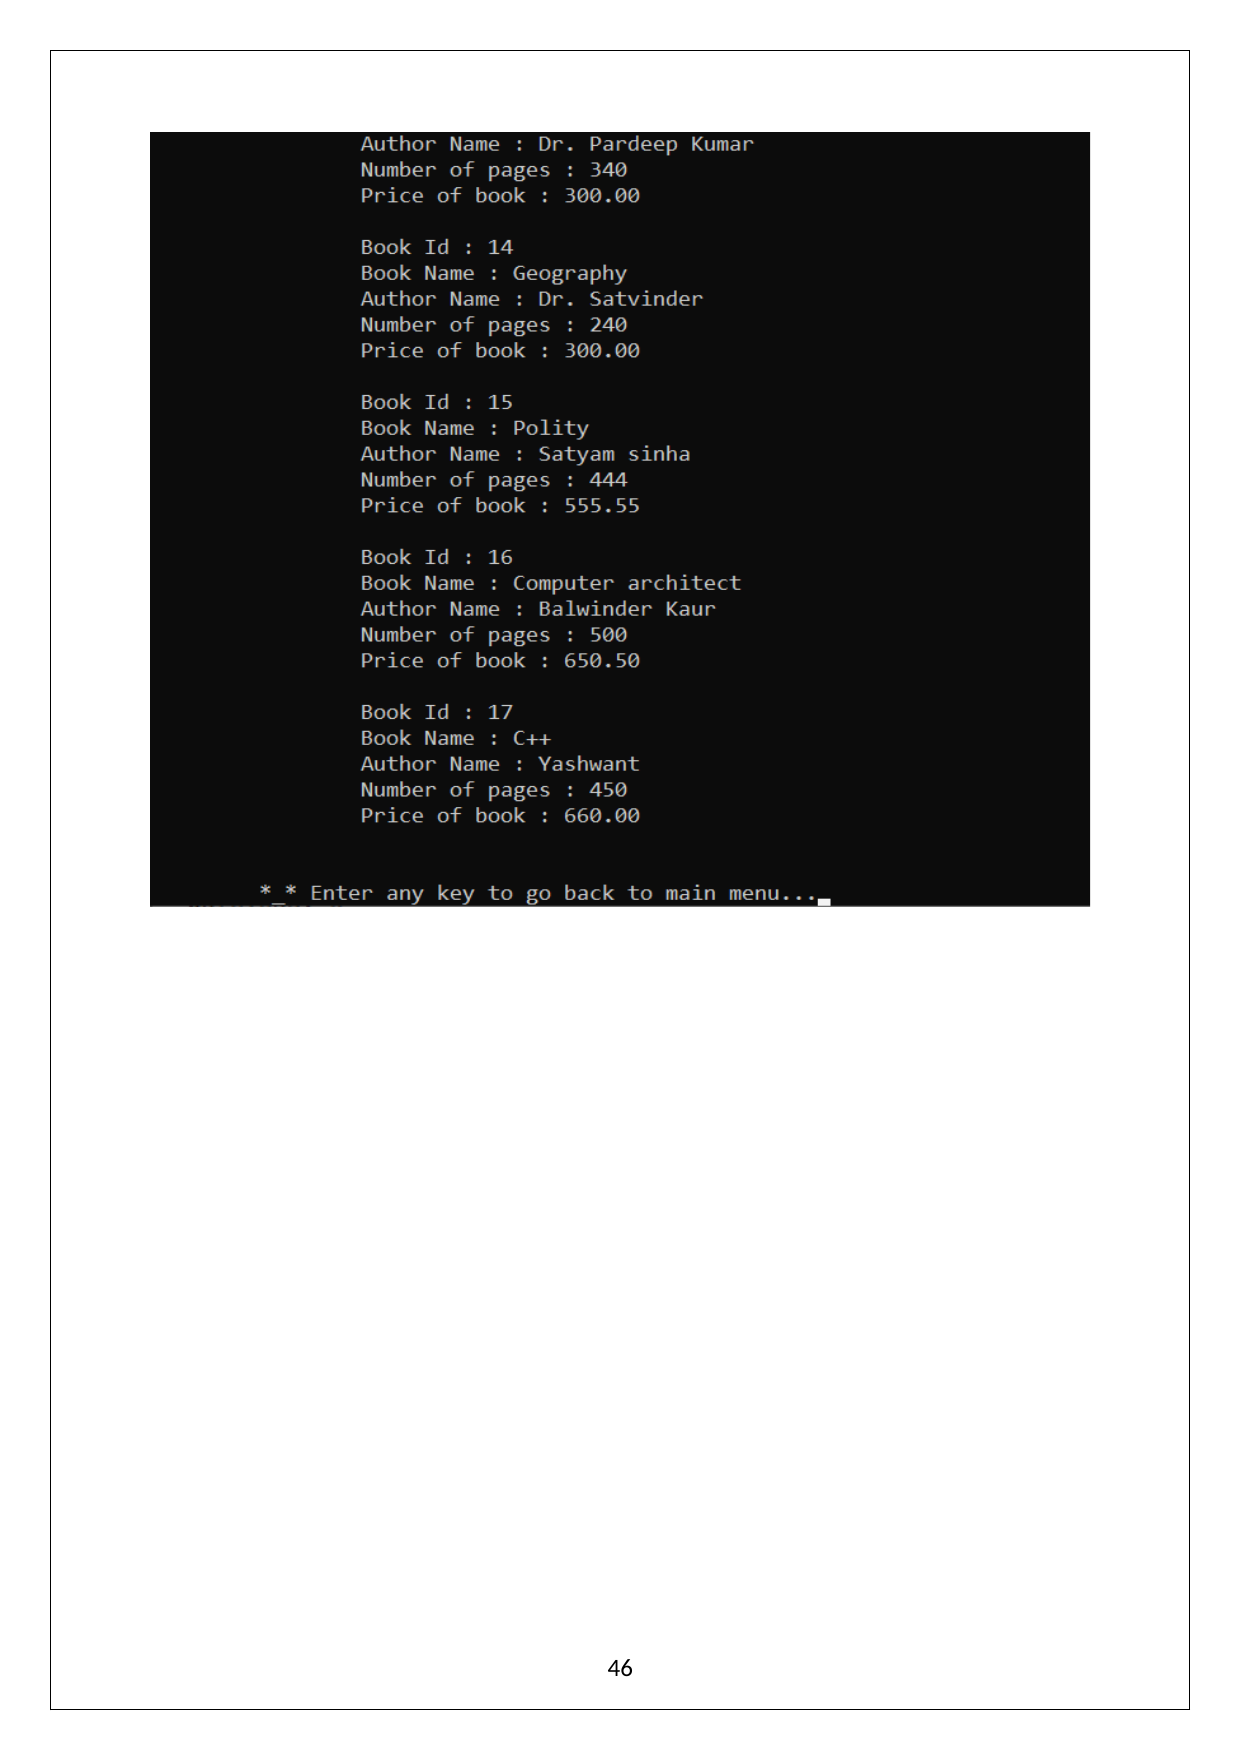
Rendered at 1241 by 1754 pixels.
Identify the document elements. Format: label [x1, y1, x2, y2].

picture [150, 132, 1091, 907]
